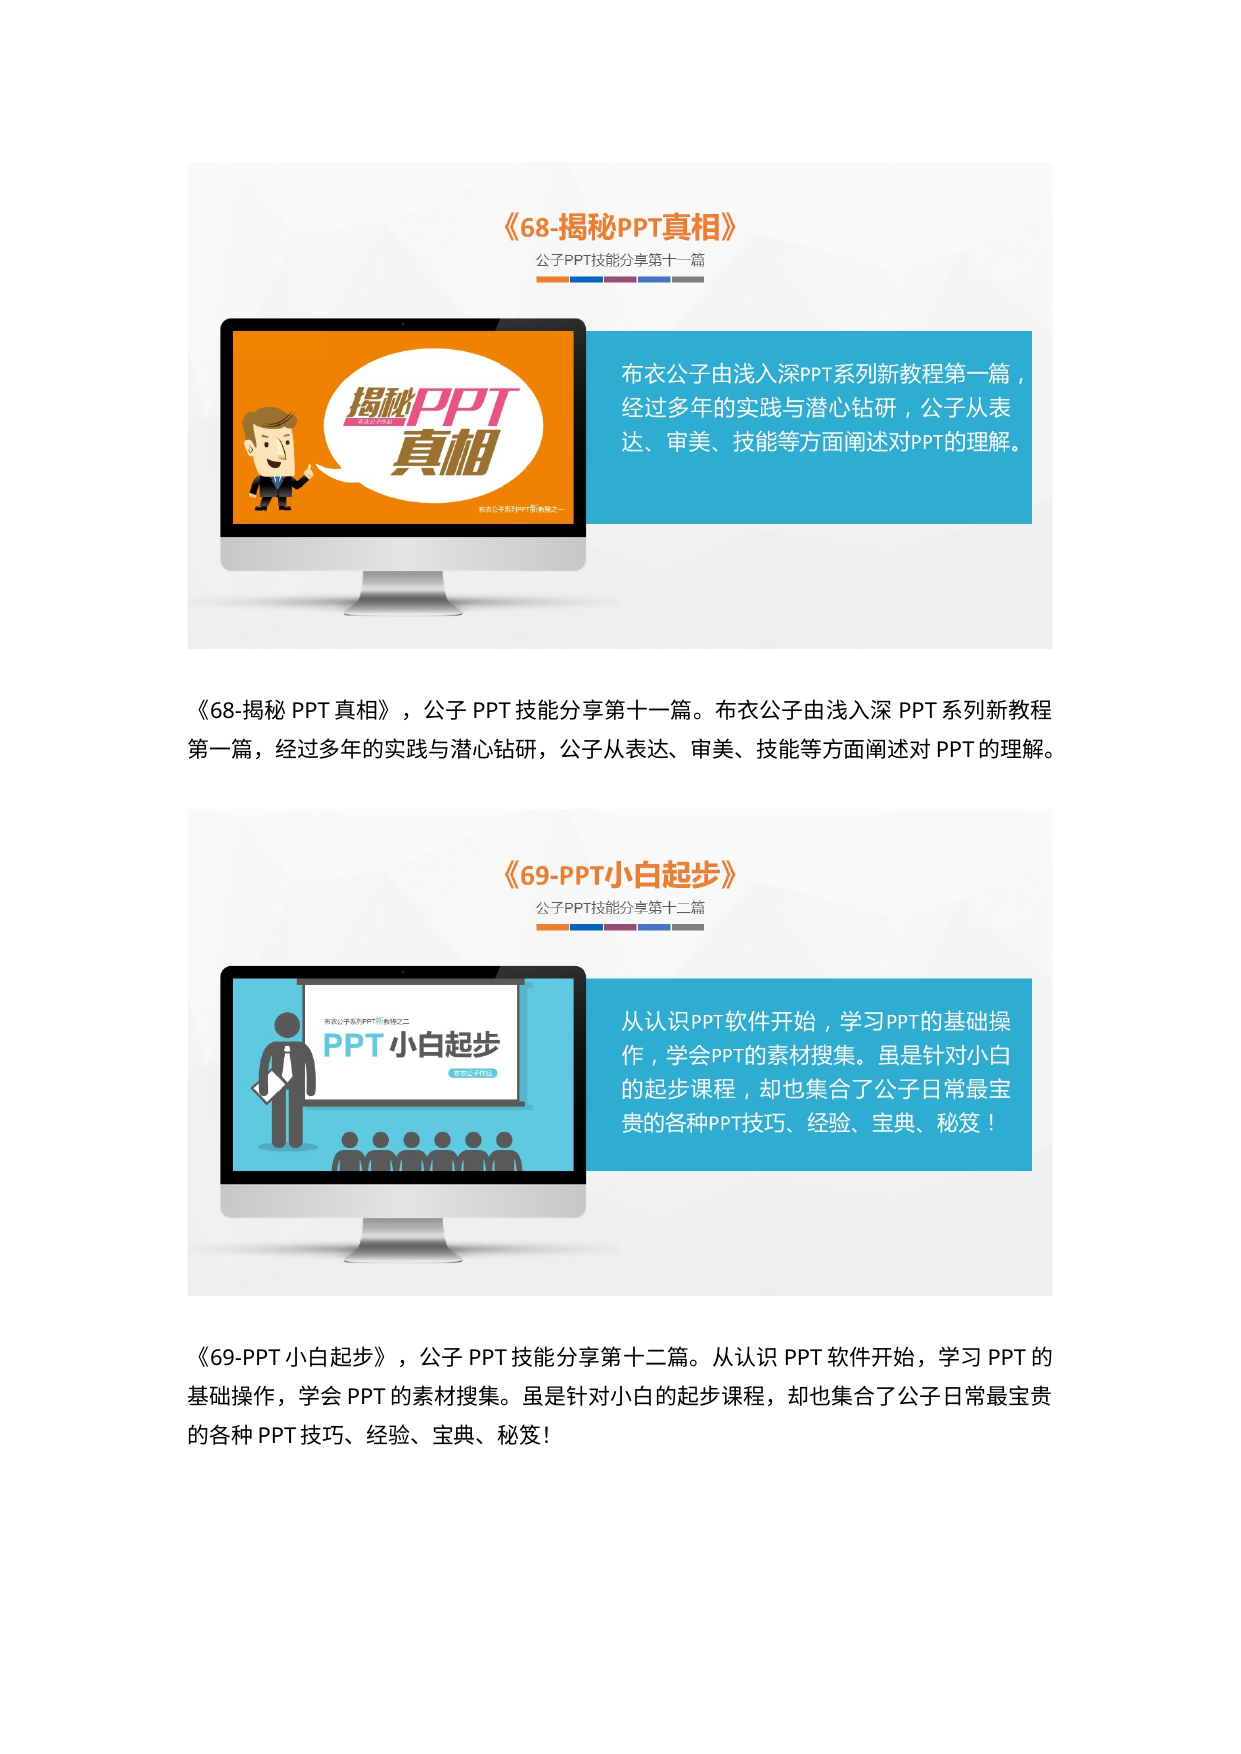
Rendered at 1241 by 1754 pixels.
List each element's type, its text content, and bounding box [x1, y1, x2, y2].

text 《69-PPT小白起步》，公子PPT技能分享第十二篇。从认识PPT软件开始，学习PPT的基础操作，学会PPT的素材搜集。虽是针对小白的起步课程，却也集合了公子日常最宝贵的各种PPT技巧、经验、宝典、秘笈！ [187, 1340, 1053, 1451]
text 《68-揭秘PPT真相》，公子PPT技能分享第十一篇。布衣公子由浅入深PPT系列新教程第一篇，经过多年的实践与潜心钻研，公子从表达、审美、技能等方面阐述对PPT的理解。 [187, 693, 1053, 764]
picture [187, 162, 1053, 649]
picture [187, 809, 1053, 1296]
